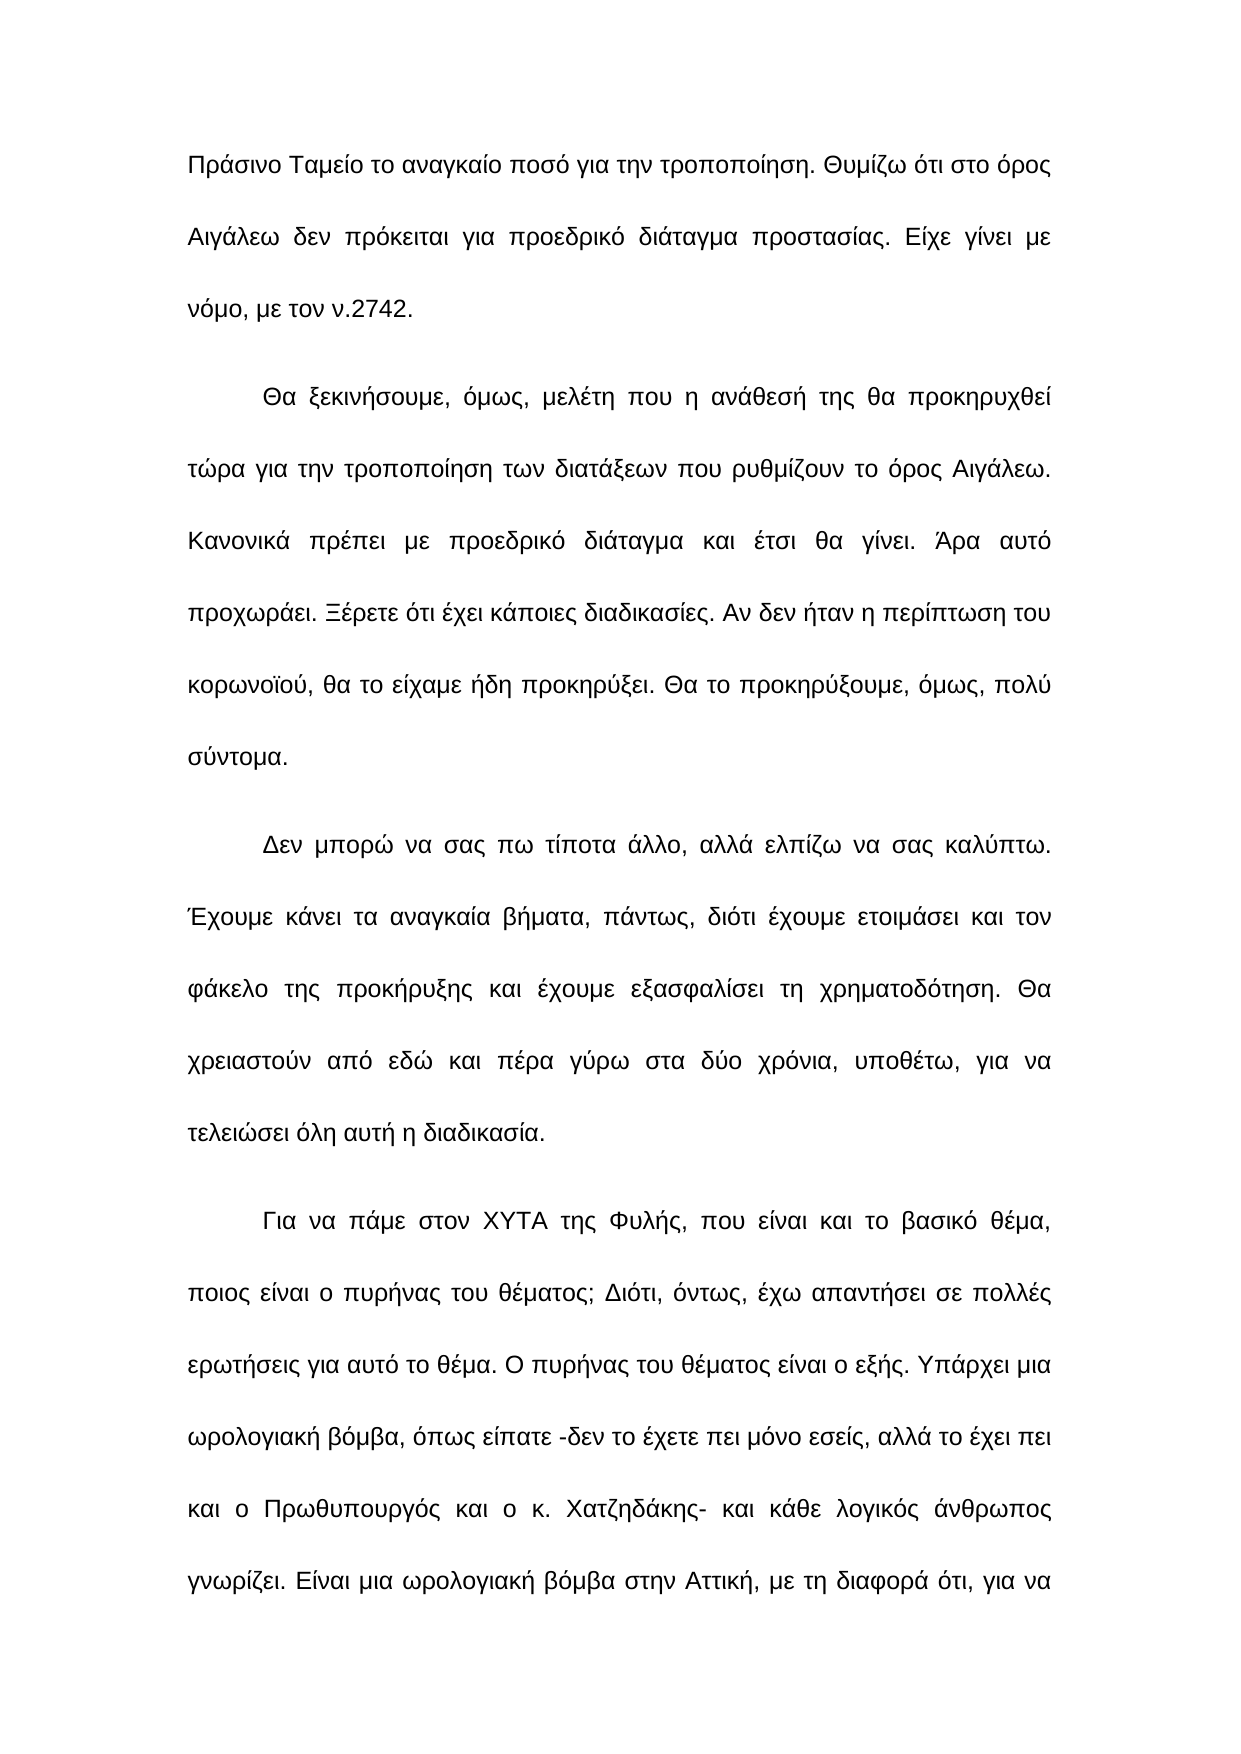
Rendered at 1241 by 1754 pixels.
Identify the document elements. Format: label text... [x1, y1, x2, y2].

text Θα ξεκινήσουμε, όμως, μελέτη που η ανάθεσή της θα προκηρυχθεί τώρα για την τροποποίηση των διατάξεων που ρυθμίζουν το όρος Αιγάλεω. Κανονικά πρέπει με προεδρικό διάταγμα και έτσι θα γίνει. Άρα αυτό προχωράει. Ξέρετε ότι έχει κάποιες διαδικασίες. Αν δεν ήταν η περίπτωση του κορωνοϊού, θα το είχαμε ήδη προκηρύξει. Θα το προκηρύξουμε, όμως, πολύ σύντομα. [187, 382, 1053, 770]
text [187, 1206, 1053, 1594]
text Δεν μπορώ να σας πω τίποτα άλλο, αλλά ελπίζω να σας καλύπτω. Έχουμε κάνει τα αναγκαία βήματα, πάντως, διότι έχουμε ετοιμάσει και τον φάκελο της προκήρυξης και έχουμε εξασφαλίσει τη χρηματοδότηση. Θα χρειαστούν από εδώ και πέρα γύρω στα δύο χρόνια, υποθέτω, για να τελειώσει όλη αυτή η διαδικασία. [187, 830, 1053, 1146]
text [187, 150, 1053, 322]
